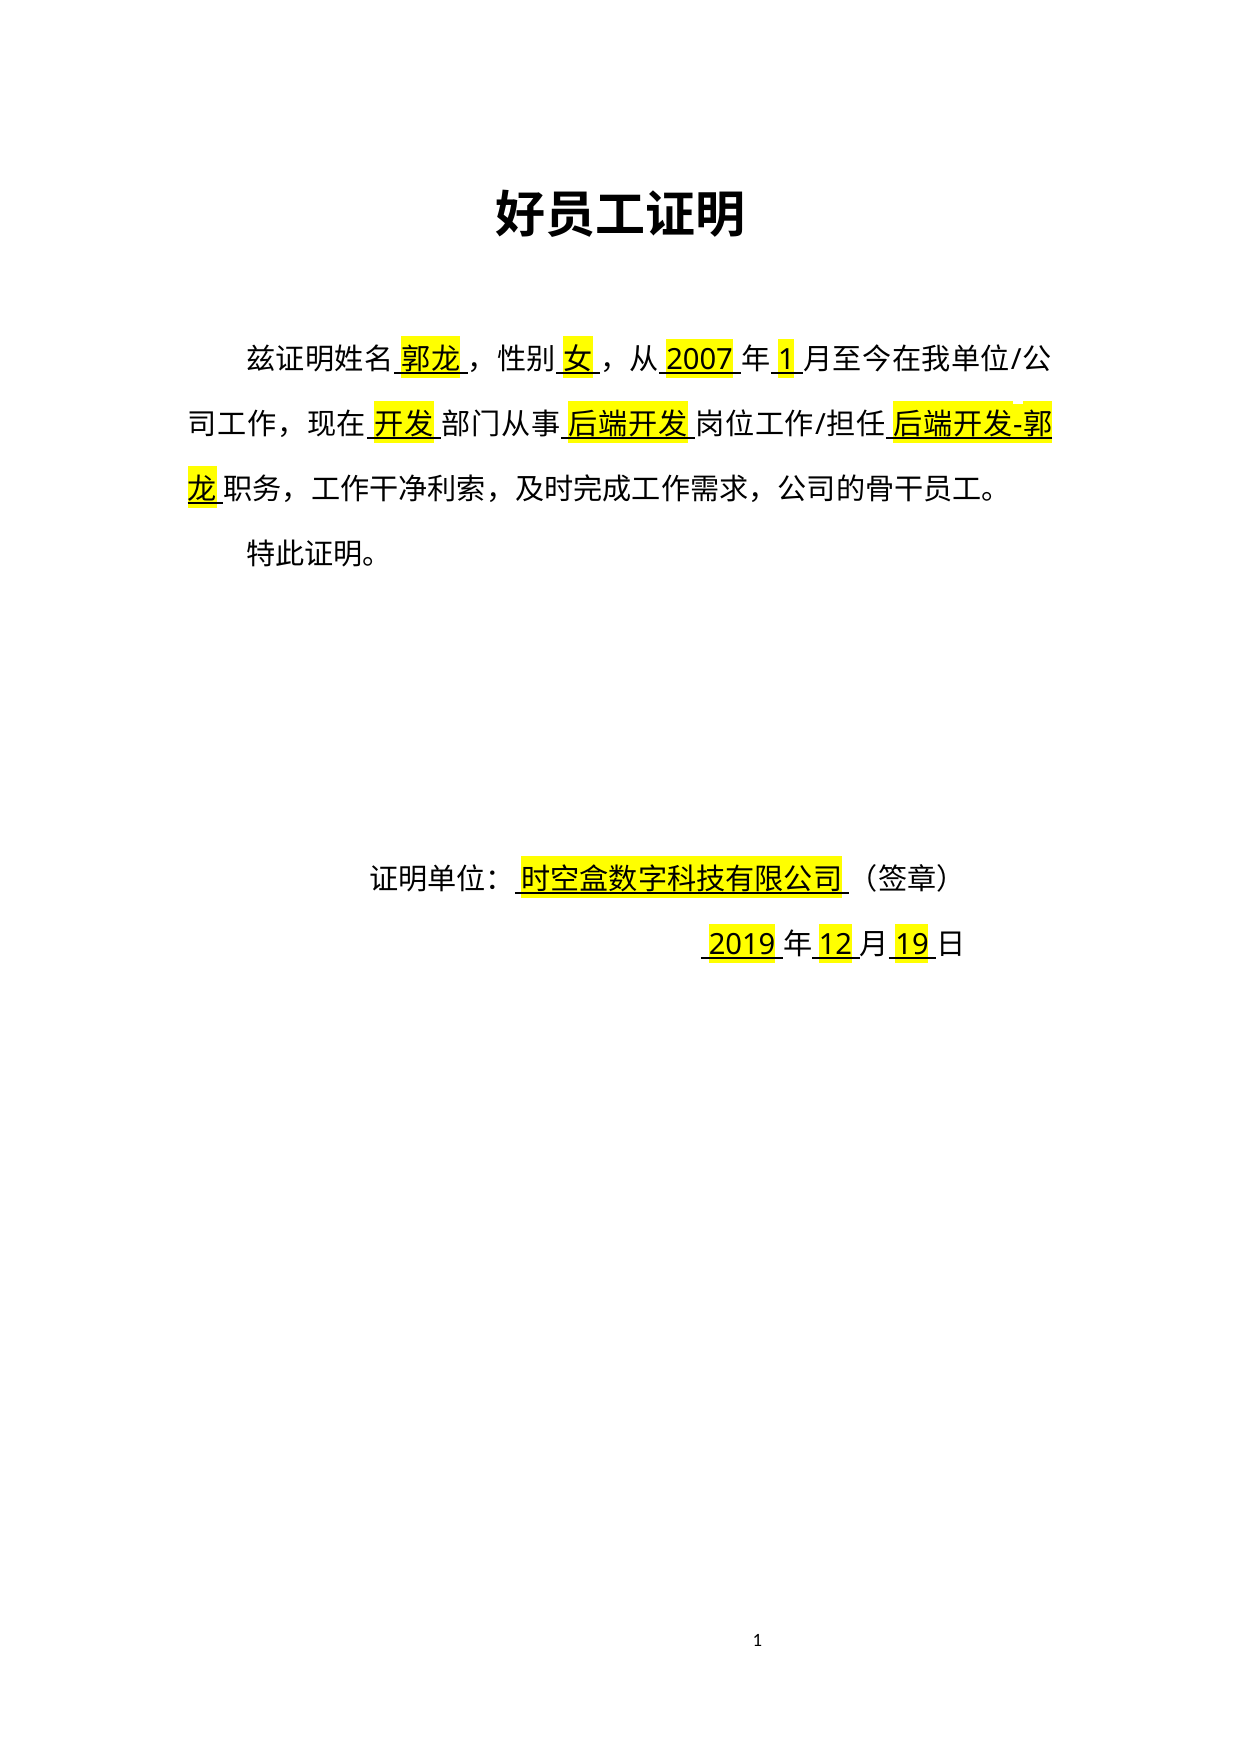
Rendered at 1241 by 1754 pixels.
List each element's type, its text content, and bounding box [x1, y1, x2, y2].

text 证明单位： 时空盒数字科技有限公司 （签章） [187, 844, 965, 909]
text 兹证明姓名 郭龙 ，性别 女 ，从 2007 年 1 月至今在我单位/公司工作，现在 开发 部门从事 后端开发 岗位工作/担任 后端开发-郭龙 职务，工作干净利索，及时完成工作需求，公司的骨干员工。 [187, 324, 1053, 519]
text 特此证明。 [187, 519, 1053, 584]
text 好员工证明 [187, 162, 1053, 259]
text 2019 年 12 月 19 日 [187, 909, 965, 974]
